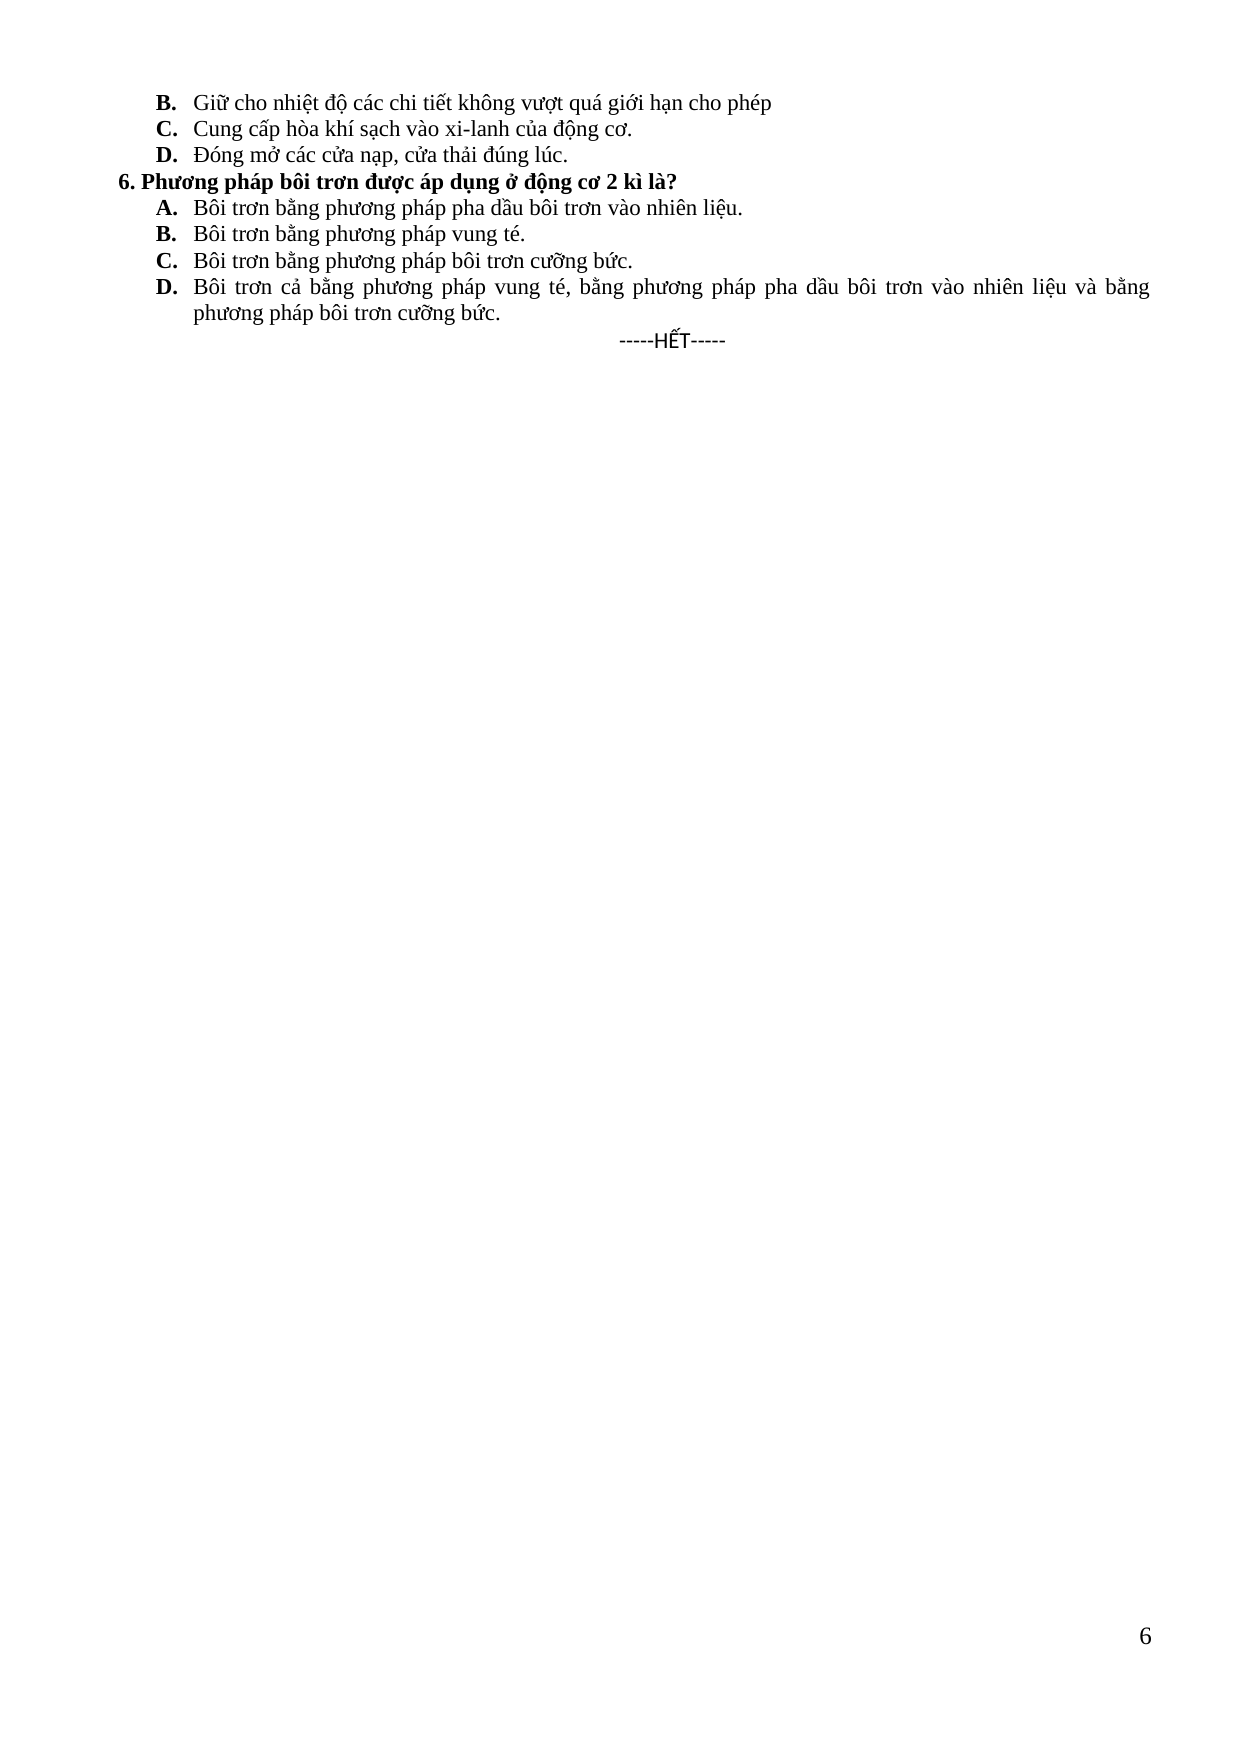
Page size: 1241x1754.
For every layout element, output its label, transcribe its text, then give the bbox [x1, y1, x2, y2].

list Đóng mở các cửa nạp, cửa thải đúng lúc. [156, 141, 1152, 168]
list Bôi trơn bằng phương pháp bôi trơn cưỡng bức. [156, 247, 1152, 273]
list Cung cấp hòa khí sạch vào xi-lanh của động cơ. [156, 115, 1152, 141]
text 6. Phương pháp bôi trơn được áp dụng ở động cơ 2 kì là? [118, 168, 1152, 194]
list Bôi trơn bằng phương pháp vung té. [156, 220, 1152, 247]
list Bôi trơn bằng phương pháp pha dầu bôi trơn vào nhiên liệu. [156, 194, 1152, 220]
list Giữ cho nhiệt độ các chi tiết không vượt quá giới hạn cho phép [156, 89, 1152, 115]
list Bôi trơn cả bằng phương pháp vung té, bằng phương pháp pha dầu bôi trơn vào nhiên liệu và bằng phương pháp bôi trơn cưỡng bức. [156, 273, 1152, 326]
text -----HẾT----- [193, 326, 1152, 354]
